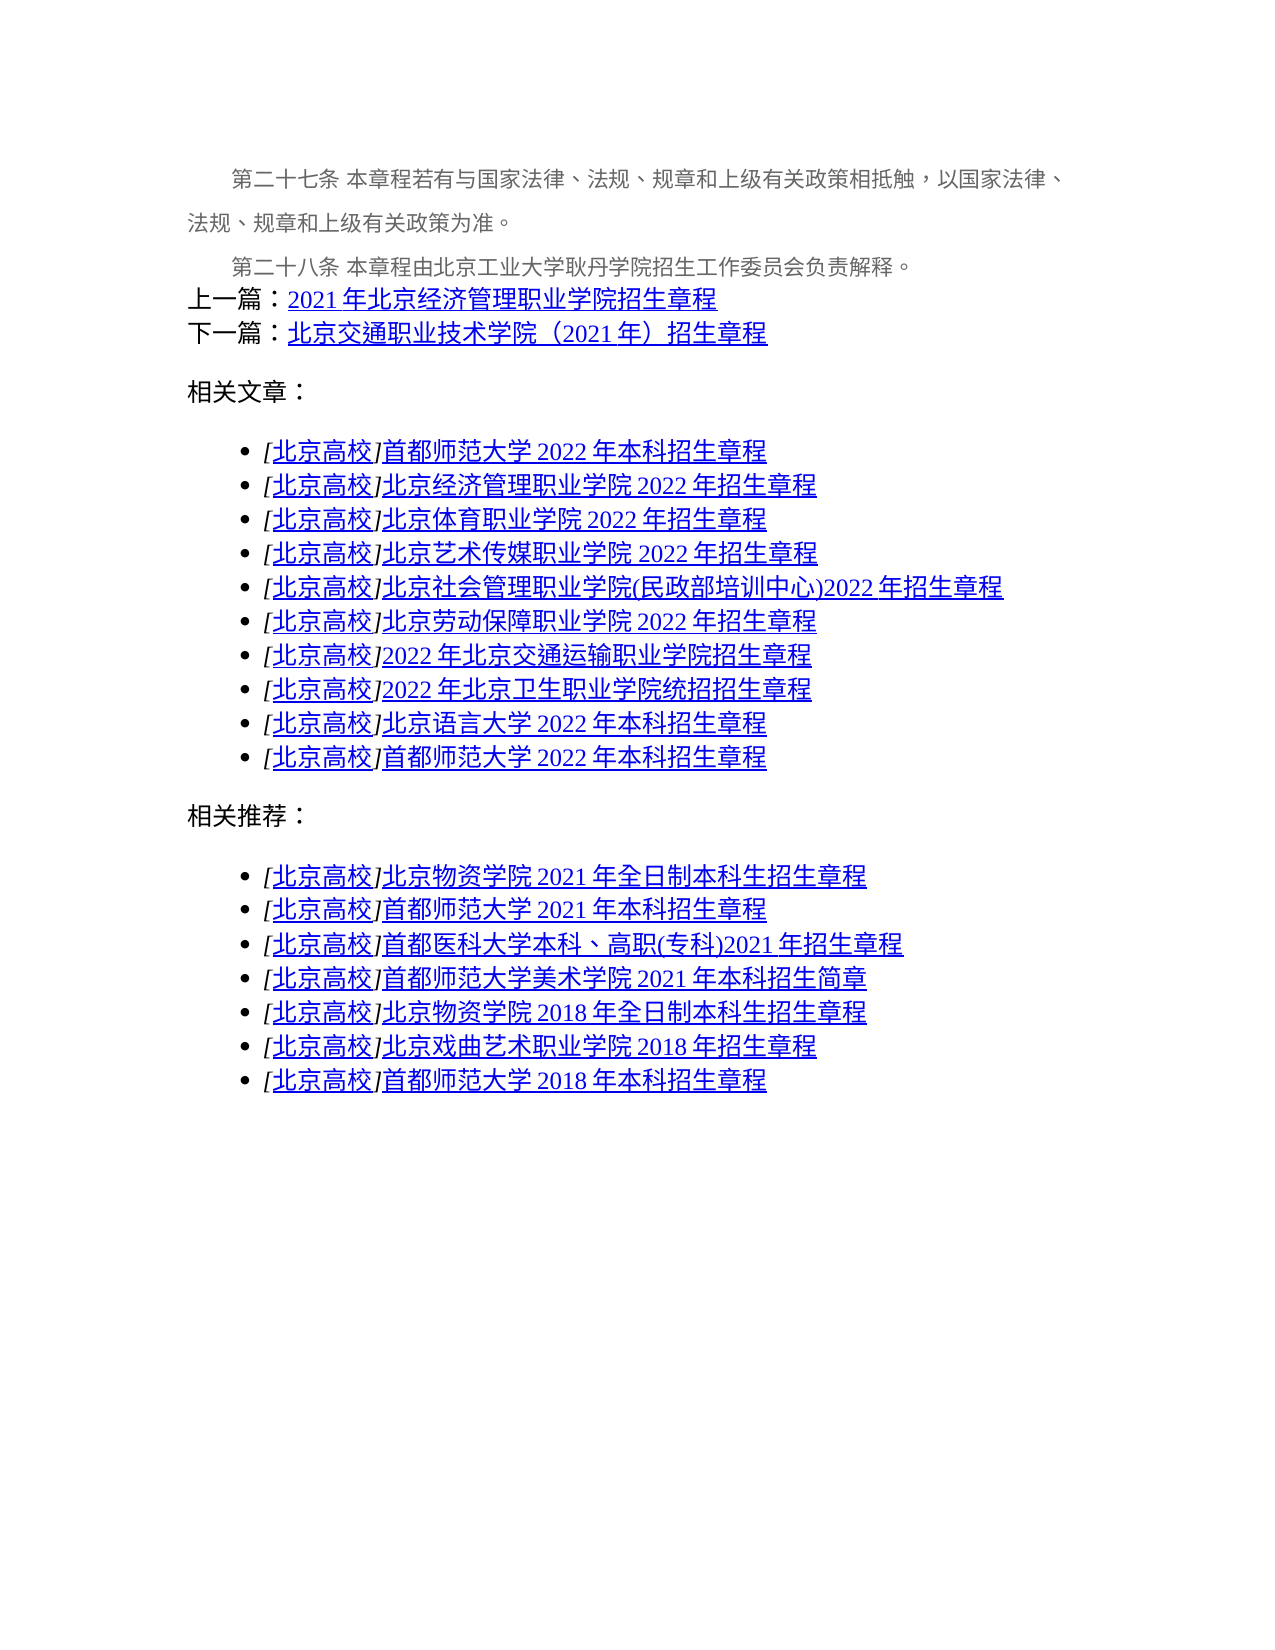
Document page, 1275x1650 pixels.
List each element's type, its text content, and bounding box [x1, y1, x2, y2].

list [北京高校]2022年北京卫生职业学院统招招生章程 [241, 672, 1087, 706]
text 上一篇：2021年北京经济管理职业学院招生章程 下一篇：北京交通职业技术学院（2021年）招生章程 [187, 281, 1087, 349]
text 第二十八条 本章程由北京工业大学耿丹学院招生工作委员会负责解释。 [187, 237, 1087, 281]
list [北京高校]北京艺术传媒职业学院 2022年招生章程 [241, 536, 1087, 570]
list [北京高校]首都师范大学2022年本科招生章程 [241, 740, 1087, 774]
list [北京高校]北京劳动保障职业学院2022年招生章程 [241, 604, 1087, 638]
list [北京高校]2022年北京交通运输职业学院招生章程 [241, 638, 1087, 672]
list [北京高校]北京经济管理职业学院2022年招生章程 [241, 467, 1087, 502]
list [北京高校]北京社会管理职业学院(民政部培训中心)2022年招生章程 [241, 570, 1087, 604]
list [北京高校]北京体育职业学院2022年招生章程 [241, 502, 1087, 536]
list [北京高校]北京语言大学2022年本科招生章程 [241, 706, 1087, 740]
list [北京高校]北京物资学院2021年全日制本科生招生章程 [241, 858, 1087, 892]
list [北京高校]首都医科大学本科、高职(专科)2021年招生章程 [241, 926, 1087, 960]
list [北京高校]首都师范大学2021年本科招生章程 [241, 892, 1087, 926]
text 相关文章： [187, 374, 1087, 408]
list [北京高校]北京戏曲艺术职业学院2018年招生章程 [241, 1028, 1087, 1062]
text 相关推荐： [187, 799, 1087, 833]
list [北京高校]首都师范大学2018年本科招生章程 [241, 1062, 1087, 1097]
list [北京高校]首都师范大学美术学院2021年本科招生简章 [241, 960, 1087, 994]
list [北京高校]北京物资学院2018年全日制本科生招生章程 [241, 994, 1087, 1028]
text 第二十七条 本章程若有与国家法律、法规、规章和上级有关政策相抵触，以国家法律、法规、规章和上级有关政策为准。 [187, 150, 1087, 237]
list [北京高校]首都师范大学2022年本科招生章程 [241, 433, 1087, 467]
